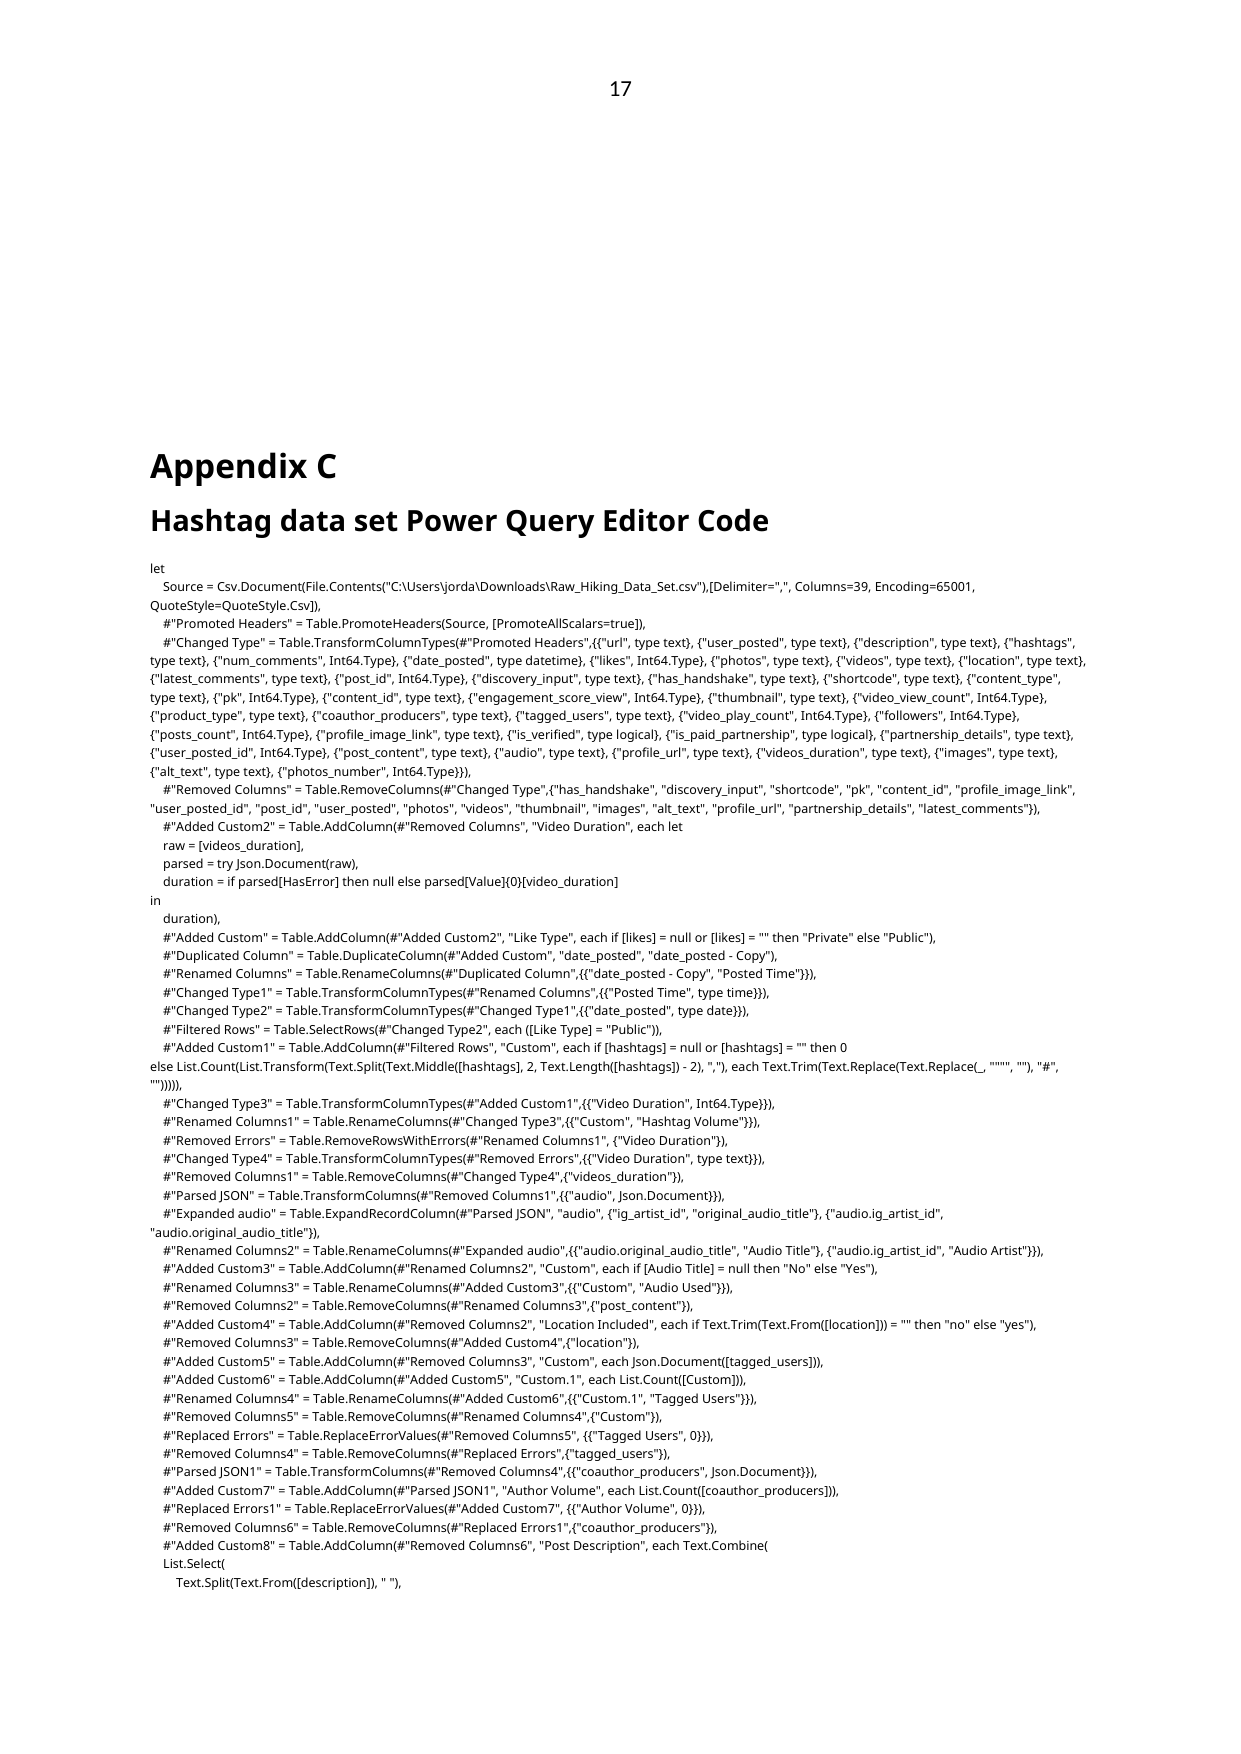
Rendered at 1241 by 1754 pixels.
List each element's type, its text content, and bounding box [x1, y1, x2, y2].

text #"Parsed JSON1" = Table.TransformColumns(#"Removed Columns4",{{"coauthor_producers", Json.Document}}), [150, 1463, 1090, 1481]
text #"Expanded audio" = Table.ExpandRecordColumn(#"Parsed JSON", "audio", {"ig_artist_id", "original_audio_title"}, {"audio.ig_artist_id", "audio.original_audio_title"}), [150, 1205, 1090, 1241]
text #"Added Custom8" = Table.AddColumn(#"Removed Columns6", "Post Description", each Text.Combine( [150, 1537, 1090, 1554]
text List.Select( [150, 1556, 1090, 1573]
text #"Added Custom7" = Table.AddColumn(#"Parsed JSON1", "Author Volume", each List.Count([coauthor_producers])), [150, 1482, 1090, 1499]
text #"Added Custom3" = Table.AddColumn(#"Renamed Columns2", "Custom", each if [Audio Title] = null then "No" else "Yes"), [150, 1261, 1090, 1278]
text #"Added Custom" = Table.AddColumn(#"Added Custom2", "Like Type", each if [likes] = null or [likes] = "" then "Private" else "Public"), [150, 929, 1090, 946]
text else List.Count(List.Transform(Text.Split(Text.Middle([hashtags], 2, Text.Length([hashtags]) - 2), ","), each Text.Trim(Text.Replace(Text.Replace(_, """", ""), "#", ""))))), [150, 1058, 1090, 1093]
text #"Changed Type2" = Table.TransformColumnTypes(#"Changed Type1",{{"date_posted", type date}}), [150, 1002, 1090, 1019]
text in [150, 892, 1090, 909]
text #"Renamed Columns2" = Table.RenameColumns(#"Expanded audio",{{"audio.original_audio_title", "Audio Title"}, {"audio.ig_artist_id", "Audio Artist"}}), [150, 1242, 1090, 1259]
text duration = if parsed[HasError] then null else parsed[Value]{0}[video_duration] [150, 873, 1090, 891]
text #"Changed Type4" = Table.TransformColumnTypes(#"Removed Errors",{{"Video Duration", type text}}), [150, 1150, 1090, 1167]
text #"Replaced Errors" = Table.ReplaceErrorValues(#"Removed Columns5", {{"Tagged Users", 0}}), [150, 1427, 1090, 1444]
text #"Renamed Columns1" = Table.RenameColumns(#"Changed Type3",{{"Custom", "Hashtag Volume"}}), [150, 1113, 1090, 1130]
text #"Removed Columns2" = Table.RemoveColumns(#"Renamed Columns3",{"post_content"}), [150, 1297, 1090, 1314]
text #"Removed Columns3" = Table.RemoveColumns(#"Added Custom4",{"location"}), [150, 1334, 1090, 1351]
text #"Parsed JSON" = Table.TransformColumns(#"Removed Columns1",{{"audio", Json.Document}}), [150, 1187, 1090, 1204]
text Source = Csv.Document(File.Contents("C:\Users\jorda\Downloads\Raw_Hiking_Data_Set.csv"),[Delimiter=",", Columns=39, Encoding=65001, QuoteStyle=QuoteStyle.Csv]), [150, 578, 1090, 614]
text raw = [videos_duration], [150, 837, 1090, 854]
text #"Added Custom6" = Table.AddColumn(#"Added Custom5", "Custom.1", each List.Count([Custom])), [150, 1371, 1090, 1388]
text #"Removed Columns1" = Table.RemoveColumns(#"Changed Type4",{"videos_duration"}), [150, 1168, 1090, 1186]
text #"Added Custom1" = Table.AddColumn(#"Filtered Rows", "Custom", each if [hashtags] = null or [hashtags] = "" then 0 [150, 1039, 1090, 1056]
text #"Replaced Errors1" = Table.ReplaceErrorValues(#"Added Custom7", {{"Author Volume", 0}}), [150, 1500, 1090, 1517]
text #"Renamed Columns" = Table.RenameColumns(#"Duplicated Column",{{"date_posted - Copy", "Posted Time"}}), [150, 966, 1090, 983]
text #"Promoted Headers" = Table.PromoteHeaders(Source, [PromoteAllScalars=true]), [150, 615, 1090, 632]
text #"Removed Columns4" = Table.RemoveColumns(#"Replaced Errors",{"tagged_users"}), [150, 1445, 1090, 1462]
text #"Changed Type1" = Table.TransformColumnTypes(#"Renamed Columns",{{"Posted Time", type time}}), [150, 984, 1090, 1001]
text #"Changed Type3" = Table.TransformColumnTypes(#"Added Custom1",{{"Video Duration", Int64.Type}}), [150, 1095, 1090, 1112]
text #"Removed Columns" = Table.RemoveColumns(#"Changed Type",{"has_handshake", "discovery_input", "shortcode", "pk", "content_id", "profile_image_link", "user_posted_id", "post_id", "user_posted", "photos", "videos", "thumbnail", "images", "alt_text", "profile_url", "partnership_details", "latest_comments"}), [150, 781, 1090, 817]
text #"Removed Errors" = Table.RemoveRowsWithErrors(#"Renamed Columns1", {"Video Duration"}), [150, 1132, 1090, 1149]
text let [150, 560, 1090, 577]
text #"Duplicated Column" = Table.DuplicateColumn(#"Added Custom", "date_posted", "date_posted - Copy"), [150, 947, 1090, 964]
text #"Added Custom4" = Table.AddColumn(#"Removed Columns2", "Location Included", each if Text.Trim(Text.From([location])) = "" then "no" else "yes"), [150, 1316, 1090, 1333]
text duration), [150, 910, 1090, 927]
text #"Added Custom5" = Table.AddColumn(#"Removed Columns3", "Custom", each Json.Document([tagged_users])), [150, 1353, 1090, 1370]
text #"Changed Type" = Table.TransformColumnTypes(#"Promoted Headers",{{"url", type text}, {"user_posted", type text}, {"description", type text}, {"hashtags", type text}, {"num_comments", Int64.Type}, {"date_posted", type datetime}, {"likes", Int64.Type}, {"photos", type text}, {"videos", type text}, {"location", type text}, {"latest_comments", type text}, {"post_id", Int64.Type}, {"discovery_input", type text}, {"has_handshake", type text}, {"shortcode", type text}, {"content_type", type text}, {"pk", Int64.Type}, {"content_id", type text}, {"engagement_score_view", Int64.Type}, {"thumbnail", type text}, {"video_view_count", Int64.Type}, {"product_type", type text}, {"coauthor_producers", type text}, {"tagged_users", type text}, {"video_play_count", Int64.Type}, {"followers", Int64.Type}, {"posts_count", Int64.Type}, {"profile_image_link", type text}, {"is_verified", type logical}, {"is_paid_partnership", type logical}, {"partnership_details", type text}, {"user_posted_id", Int64.Type}, {"post_content", type text}, {"audio", type text}, {"profile_url", type text}, {"videos_duration", type text}, {"images", type text}, {"alt_text", type text}, {"photos_number", Int64.Type}}), [150, 634, 1090, 780]
text parsed = try Json.Document(raw), [150, 855, 1090, 872]
text #"Renamed Columns4" = Table.RenameColumns(#"Added Custom6",{{"Custom.1", "Tagged Users"}}), [150, 1390, 1090, 1407]
text Text.Split(Text.From([description]), " "), [150, 1574, 1090, 1591]
text Hashtag data set Power Query Editor Code [150, 501, 1090, 540]
text #"Removed Columns6" = Table.RemoveColumns(#"Replaced Errors1",{"coauthor_producers"}), [150, 1519, 1090, 1536]
subtitle Appendix C [150, 443, 1090, 489]
text #"Renamed Columns3" = Table.RenameColumns(#"Added Custom3",{{"Custom", "Audio Used"}}), [150, 1279, 1090, 1296]
text #"Added Custom2" = Table.AddColumn(#"Removed Columns", "Video Duration", each let [150, 818, 1090, 835]
text #"Filtered Rows" = Table.SelectRows(#"Changed Type2", each ([Like Type] = "Public")), [150, 1021, 1090, 1038]
text #"Removed Columns5" = Table.RemoveColumns(#"Renamed Columns4",{"Custom"}), [150, 1408, 1090, 1425]
